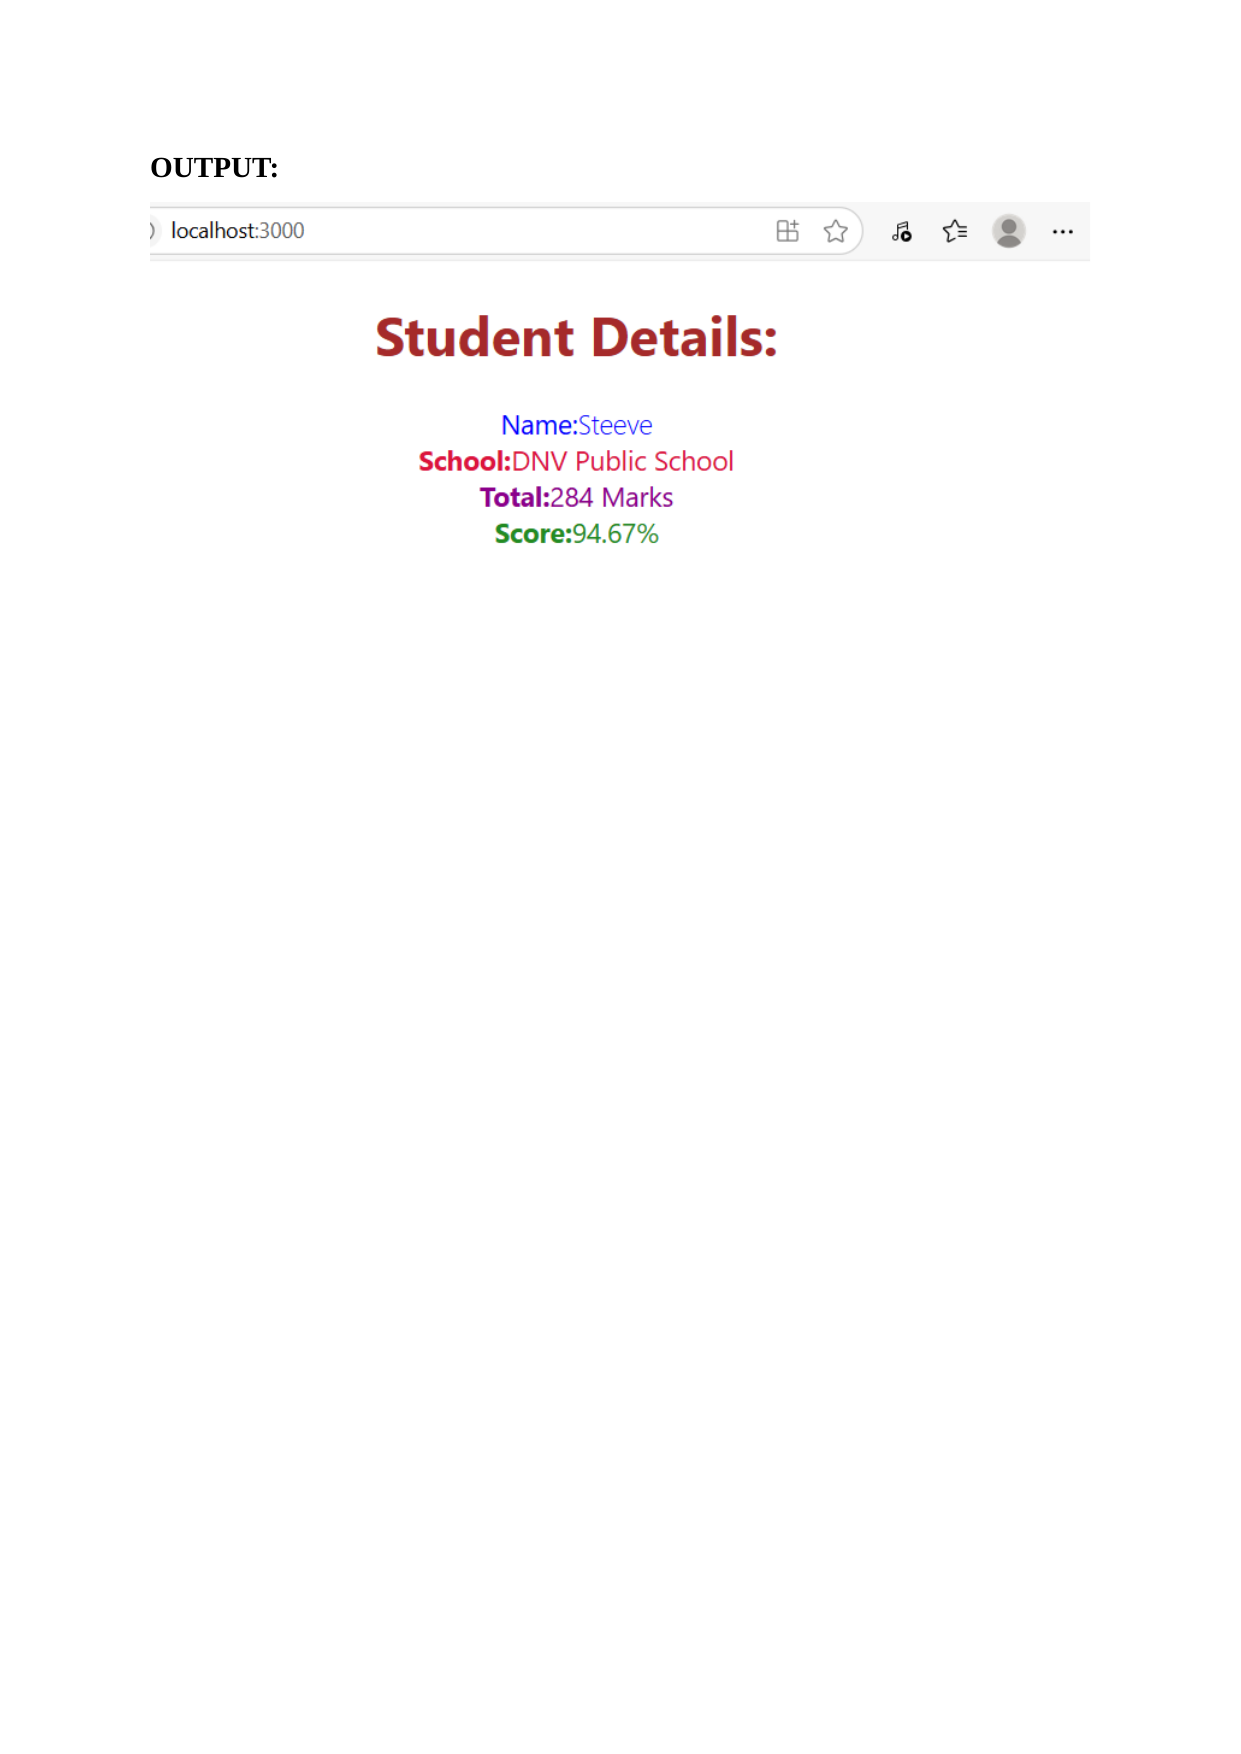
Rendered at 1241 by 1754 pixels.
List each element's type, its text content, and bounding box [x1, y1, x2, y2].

picture [150, 202, 1091, 666]
text OUTPUT: [150, 150, 1090, 183]
